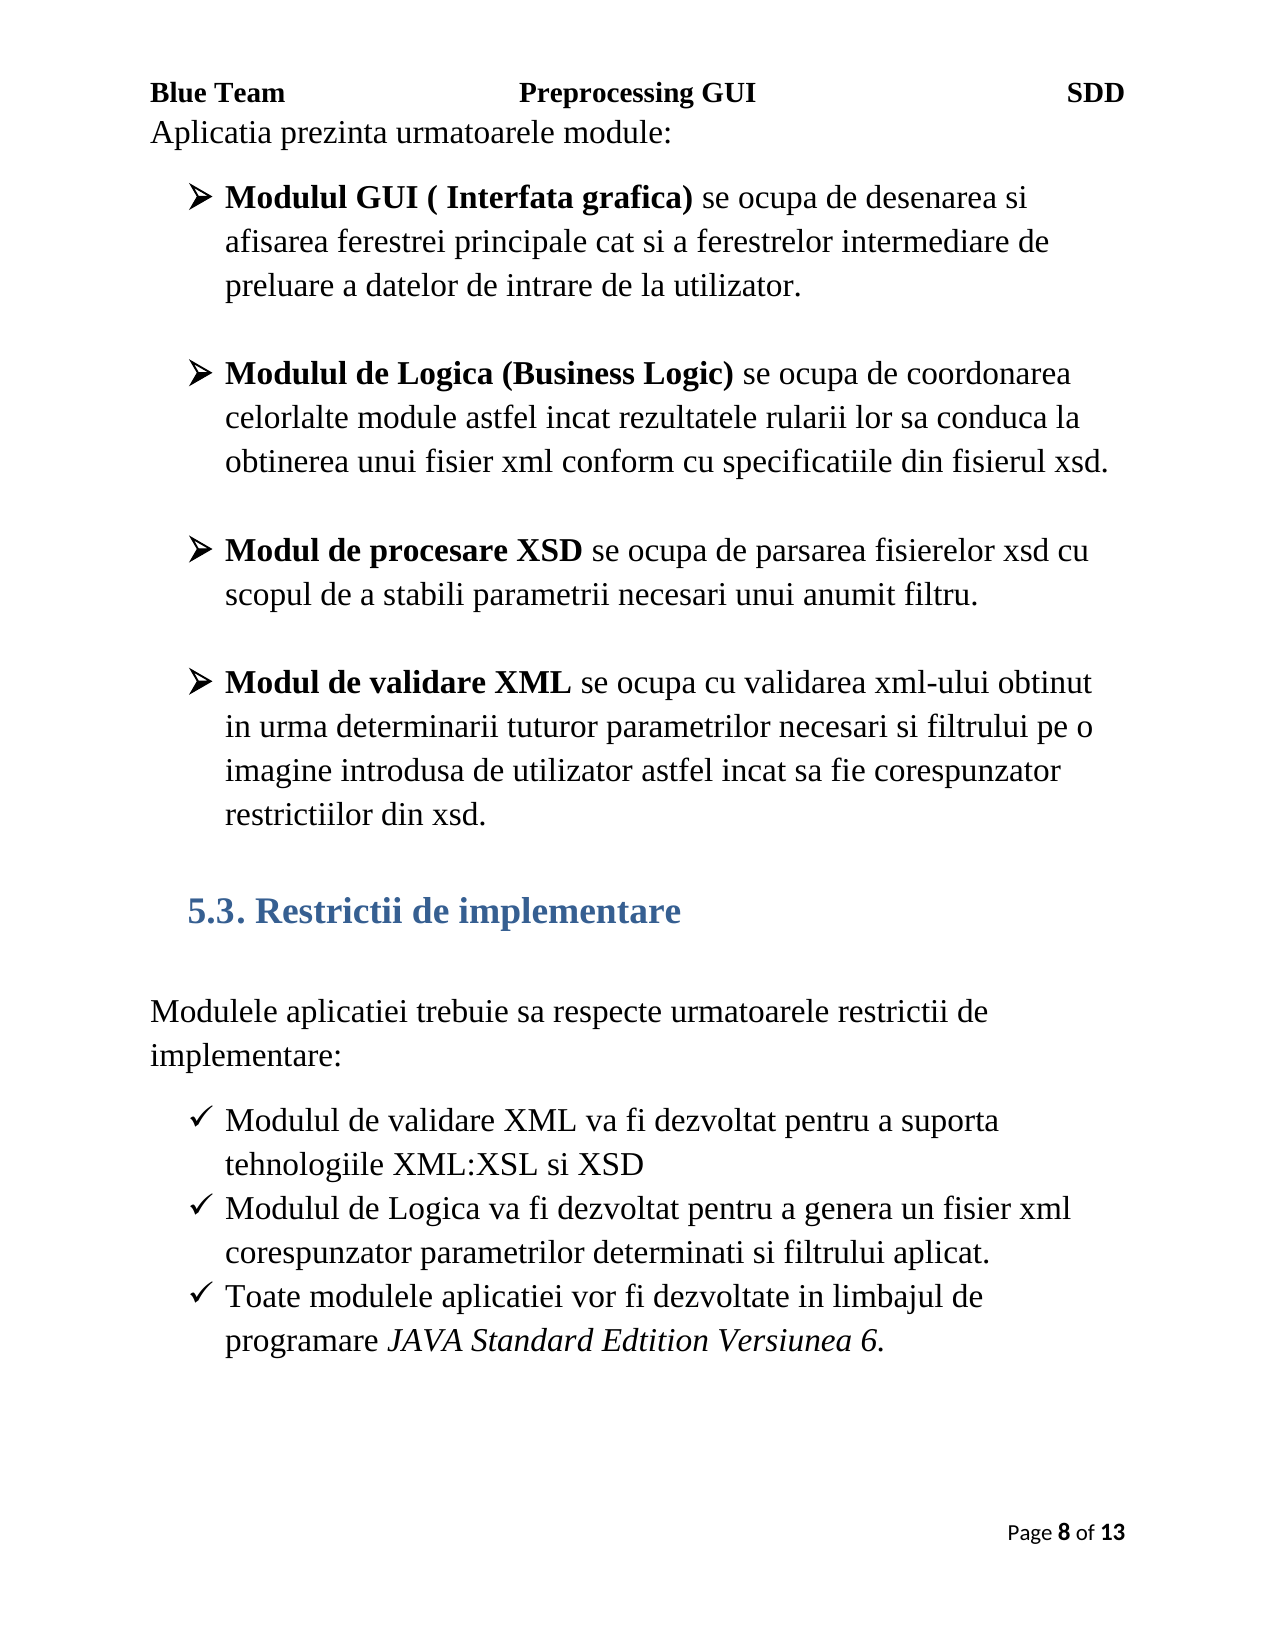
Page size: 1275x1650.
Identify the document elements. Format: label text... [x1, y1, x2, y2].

list Modulul de validare XML va fi dezvoltat pentru a suporta tehnologiile XML:XSL si XSD [187, 1100, 1125, 1182]
list Toate modulele aplicatiei vor fi dezvoltate in limbajul de programare JAVA Standard Edtition Versiunea 6. [187, 1276, 1125, 1358]
list Modulul de Logica va fi dezvoltat pentru a genera un fisier xml corespunzator parametrilor determinati si filtrului aplicat. [187, 1188, 1125, 1270]
list Modulul GUI ( Interfata grafica) se ocupa de desenarea si afisarea ferestrei principale cat si a ferestrelor intermediare de preluare a datelor de intrare de la utilizator. [187, 177, 1125, 304]
list Modul de procesare XSD se ocupa de parsarea fisierelor xsd cu scopul de a stabili parametrii necesari unui anumit filtru. [187, 530, 1125, 612]
text Modulele aplicatiei trebuie sa respecte urmatoarele restrictii de implementare: [150, 991, 1125, 1073]
list Modulul de Logica (Business Logic) se ocupa de coordonarea celorlalte module astfel incat rezultatele rularii lor sa conduca la obtinerea unui fisier xml conform cu specificatiile din fisierul xsd. [187, 354, 1125, 480]
text Aplicatia prezinta urmatoarele module: [150, 112, 1125, 151]
list Modul de validare XML se ocupa cu validarea xml-ului obtinut in urma determinarii tuturor parametrilor necesari si filtrului pe o imagine introdusa de utilizator astfel incat sa fie corespunzator restrictiilor din xsd. [187, 662, 1125, 833]
subtitle . Restrictii de implementare [187, 888, 1125, 931]
